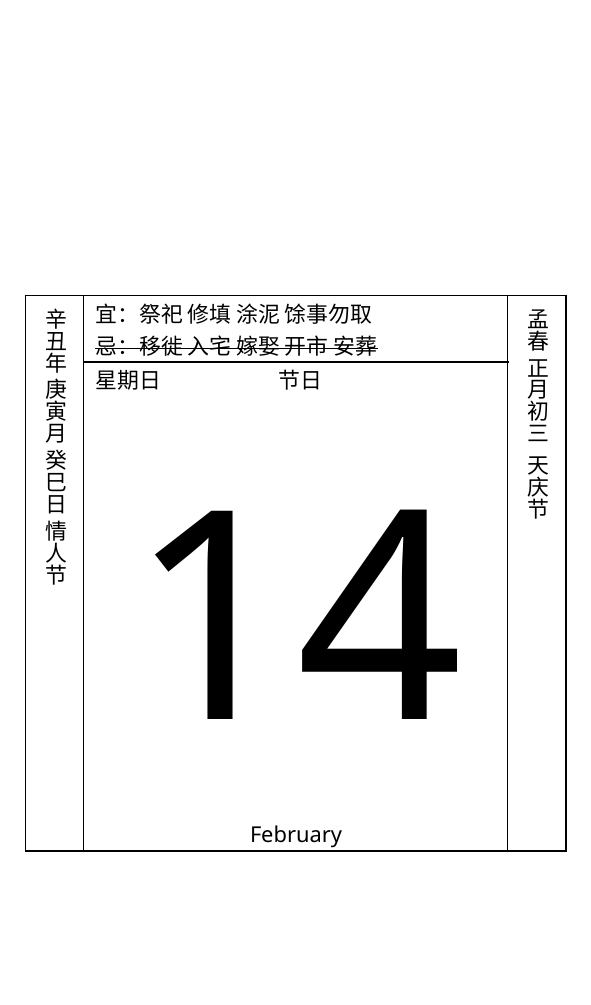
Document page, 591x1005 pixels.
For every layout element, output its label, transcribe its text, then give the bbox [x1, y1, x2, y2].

table_header 孟春 正月初三 天庆节 [508, 296, 565, 850]
table_cell 星期日 节日 14 February [84, 363, 507, 850]
table_header 辛丑年 庚寅月 癸巳日 情人节 [26, 296, 83, 850]
table_header 宜：祭祀 修填 涂泥 馀事勿取 忌：移徙 入宅 嫁娶 开市 安葬 [84, 296, 507, 361]
